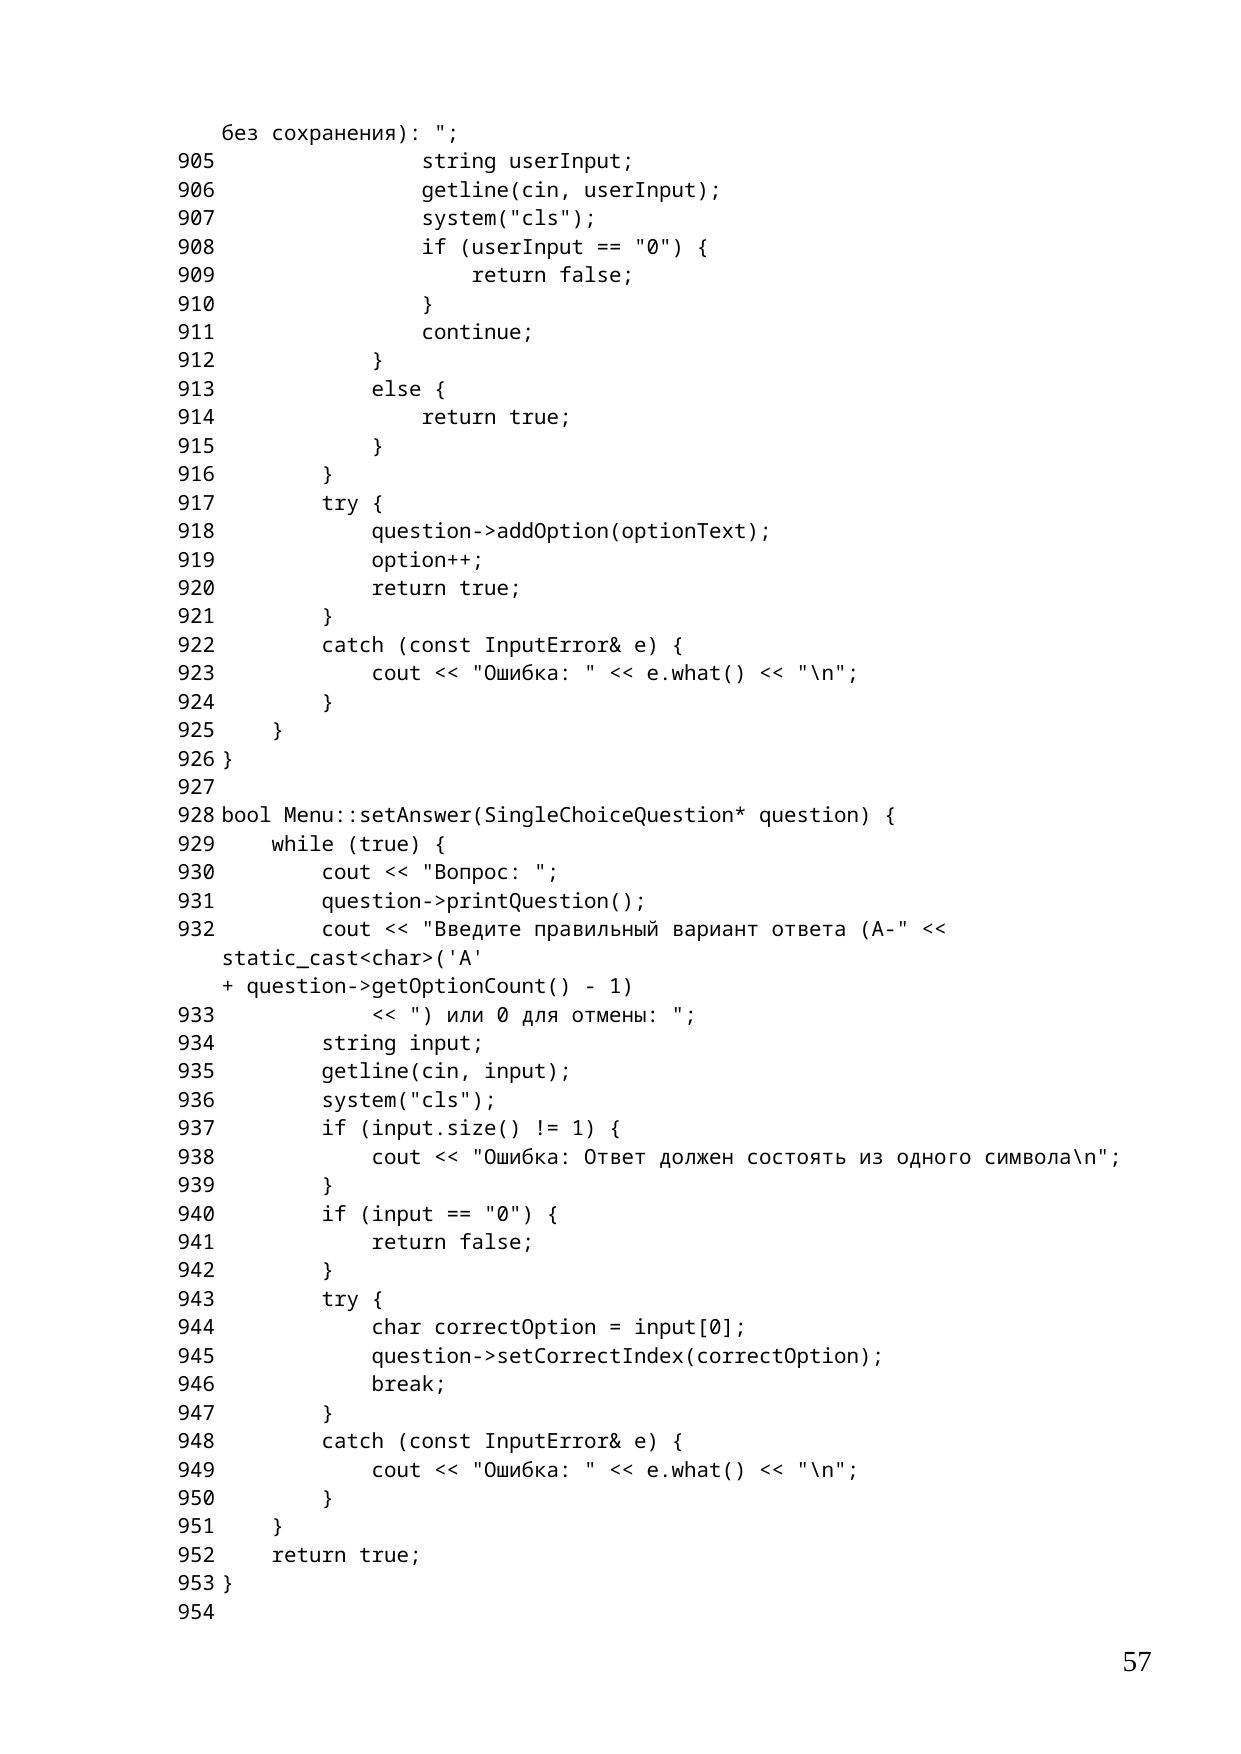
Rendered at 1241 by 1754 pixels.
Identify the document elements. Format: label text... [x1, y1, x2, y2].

list if (userInput == "0") { [177, 232, 1152, 260]
list system("cls"); [177, 1085, 1152, 1113]
list system("cls"); [177, 203, 1152, 232]
list } [177, 1256, 1152, 1284]
list string input; [177, 1028, 1152, 1057]
list } [177, 1512, 1152, 1540]
list } [177, 687, 1152, 715]
list string userInput; [177, 147, 1152, 175]
list + question->getOptionCount() - 1) [221, 971, 1152, 1000]
list } [177, 1170, 1152, 1199]
list question->printQuestion(); [177, 886, 1152, 914]
list } [177, 289, 1152, 317]
list cout << "Ошибка: Ответ должен состоять из одного символа\n"; [177, 1142, 1152, 1170]
list catch (const InputError& e) { [177, 1426, 1152, 1455]
list cout << "Ошибка: " << e.what() << "\n"; [177, 1455, 1152, 1483]
list без сохранения): "; [221, 118, 1152, 147]
list try { [177, 1284, 1152, 1312]
list option++; [177, 545, 1152, 573]
list cout << "Вопрос: "; [177, 857, 1152, 886]
list return false; [177, 1227, 1152, 1256]
list } [177, 1398, 1152, 1426]
list bool Menu::setAnswer(SingleChoiceQuestion* question) { [177, 801, 1152, 829]
list while (true) { [177, 829, 1152, 857]
list } [177, 715, 1152, 744]
list } [177, 459, 1152, 488]
list catch (const InputError& e) { [177, 630, 1152, 658]
list return false; [177, 260, 1152, 289]
list continue; [177, 317, 1152, 346]
list } [177, 602, 1152, 630]
list if (input == "0") { [177, 1199, 1152, 1227]
list getline(cin, userInput); [177, 175, 1152, 203]
list return true; [177, 573, 1152, 602]
list } [177, 744, 1152, 772]
list cout << "Введите правильный вариант ответа (A-" << static_cast<char>('A' [177, 914, 1152, 971]
list } [177, 346, 1152, 374]
list else { [177, 374, 1152, 402]
list char correctOption = input[0]; [177, 1312, 1152, 1341]
list } [177, 1483, 1152, 1512]
list question->addOption(optionText); [177, 516, 1152, 545]
list } [177, 1568, 1152, 1597]
list question->setCorrectIndex(correctOption); [177, 1341, 1152, 1369]
list << ") или 0 для отмены: "; [177, 1000, 1152, 1028]
list break; [177, 1369, 1152, 1398]
list getline(cin, input); [177, 1057, 1152, 1085]
list return true; [177, 1540, 1152, 1568]
list if (input.size() != 1) { [177, 1113, 1152, 1142]
list try { [177, 488, 1152, 516]
list cout << "Ошибка: " << e.what() << "\n"; [177, 658, 1152, 687]
list } [177, 431, 1152, 459]
list return true; [177, 402, 1152, 431]
